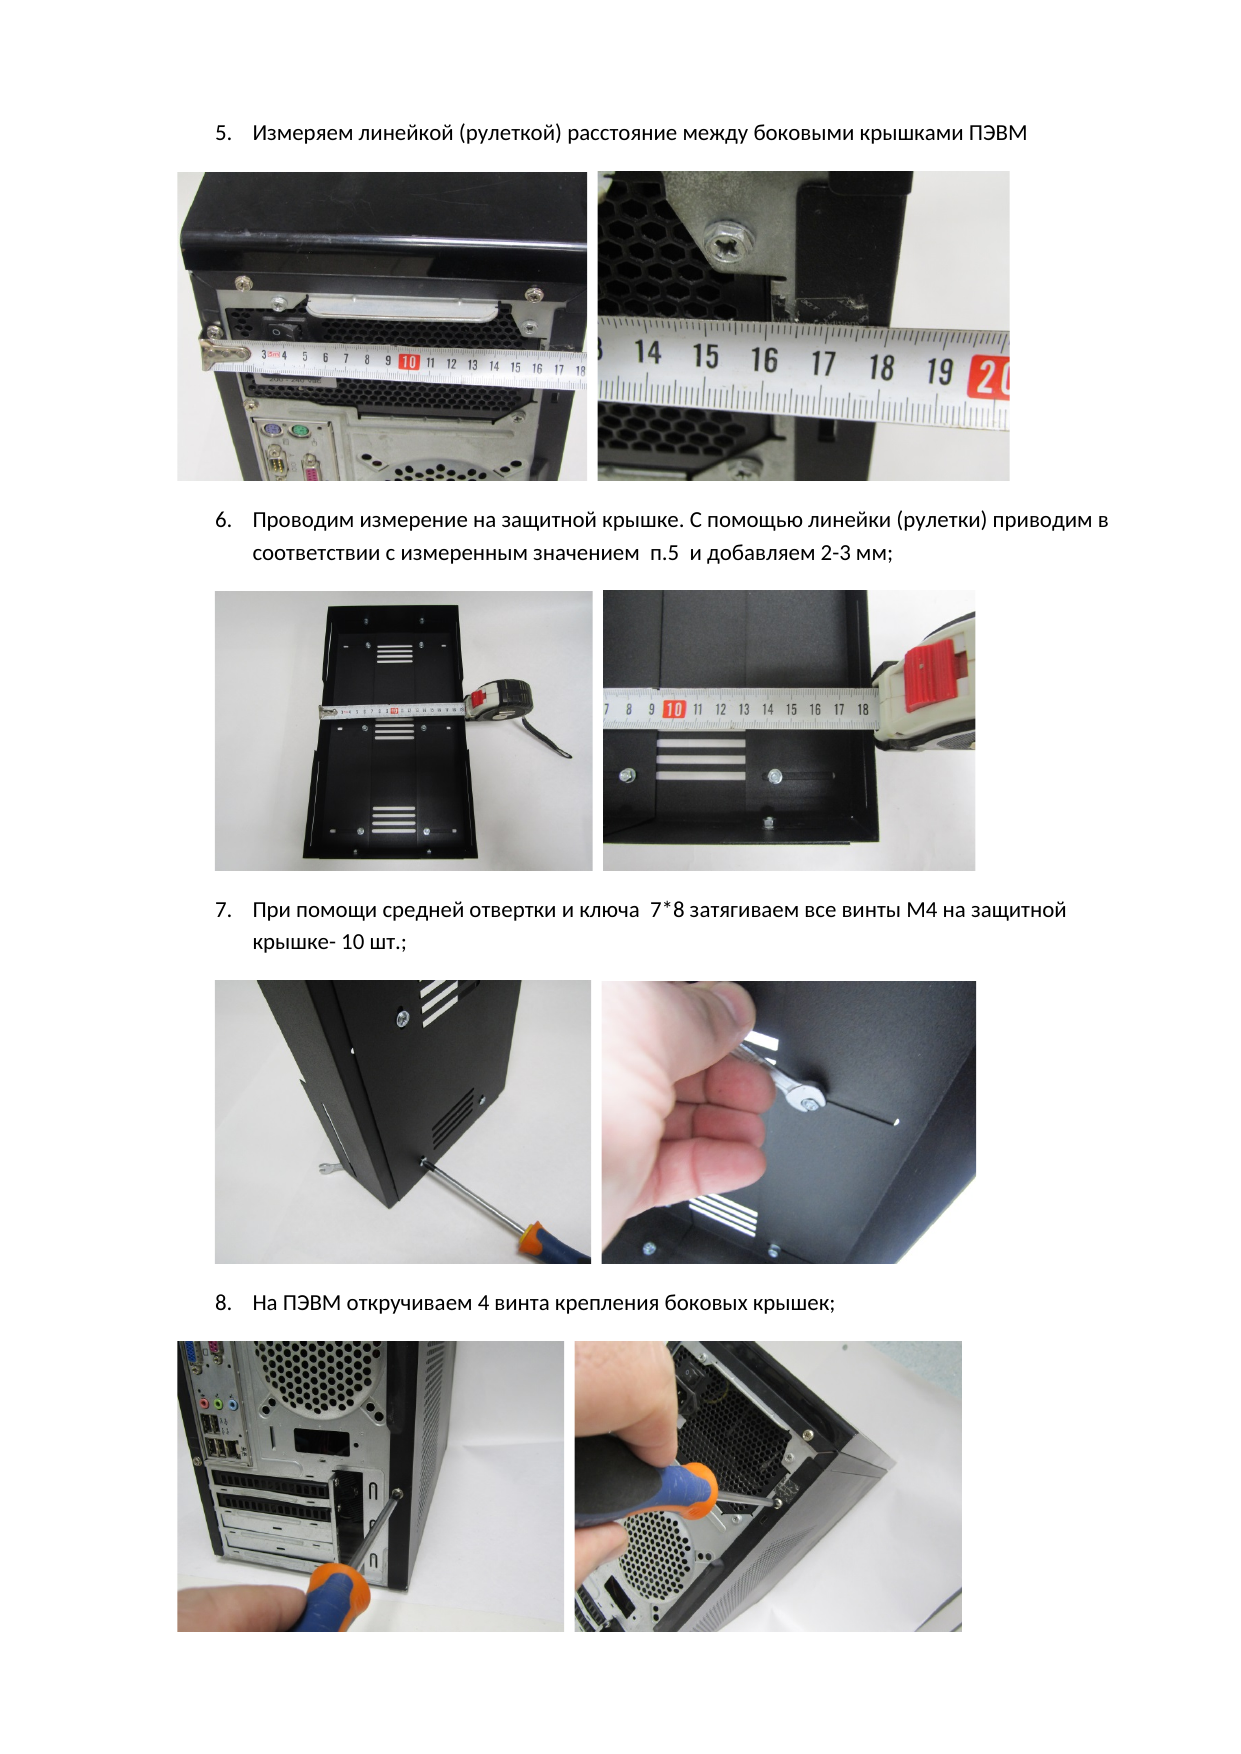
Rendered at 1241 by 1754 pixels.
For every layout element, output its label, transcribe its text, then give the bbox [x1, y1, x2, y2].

picture [177, 172, 588, 481]
list При помощи средней отвертки и ключа 7*8 затягиваем все винты М4 на защитной крышке- 10 шт.; [215, 895, 1152, 955]
picture [601, 981, 977, 1264]
picture [597, 171, 1010, 481]
list Измеряем линейкой (рулеткой) расстояние между боковыми крышками ПЭВМ [215, 118, 1152, 146]
list Проводим измерение на защитной крышке. С помощью линейки (рулетки) приводим в соответствии с измеренным значением п.5 и добавляем 2-3 мм; [215, 506, 1152, 566]
picture [603, 590, 976, 871]
list На ПЭВМ откручиваем 4 винта крепления боковых крышек; [215, 1288, 1152, 1316]
picture [214, 980, 592, 1264]
picture [574, 1341, 962, 1632]
picture [214, 591, 593, 871]
picture [177, 1341, 565, 1632]
